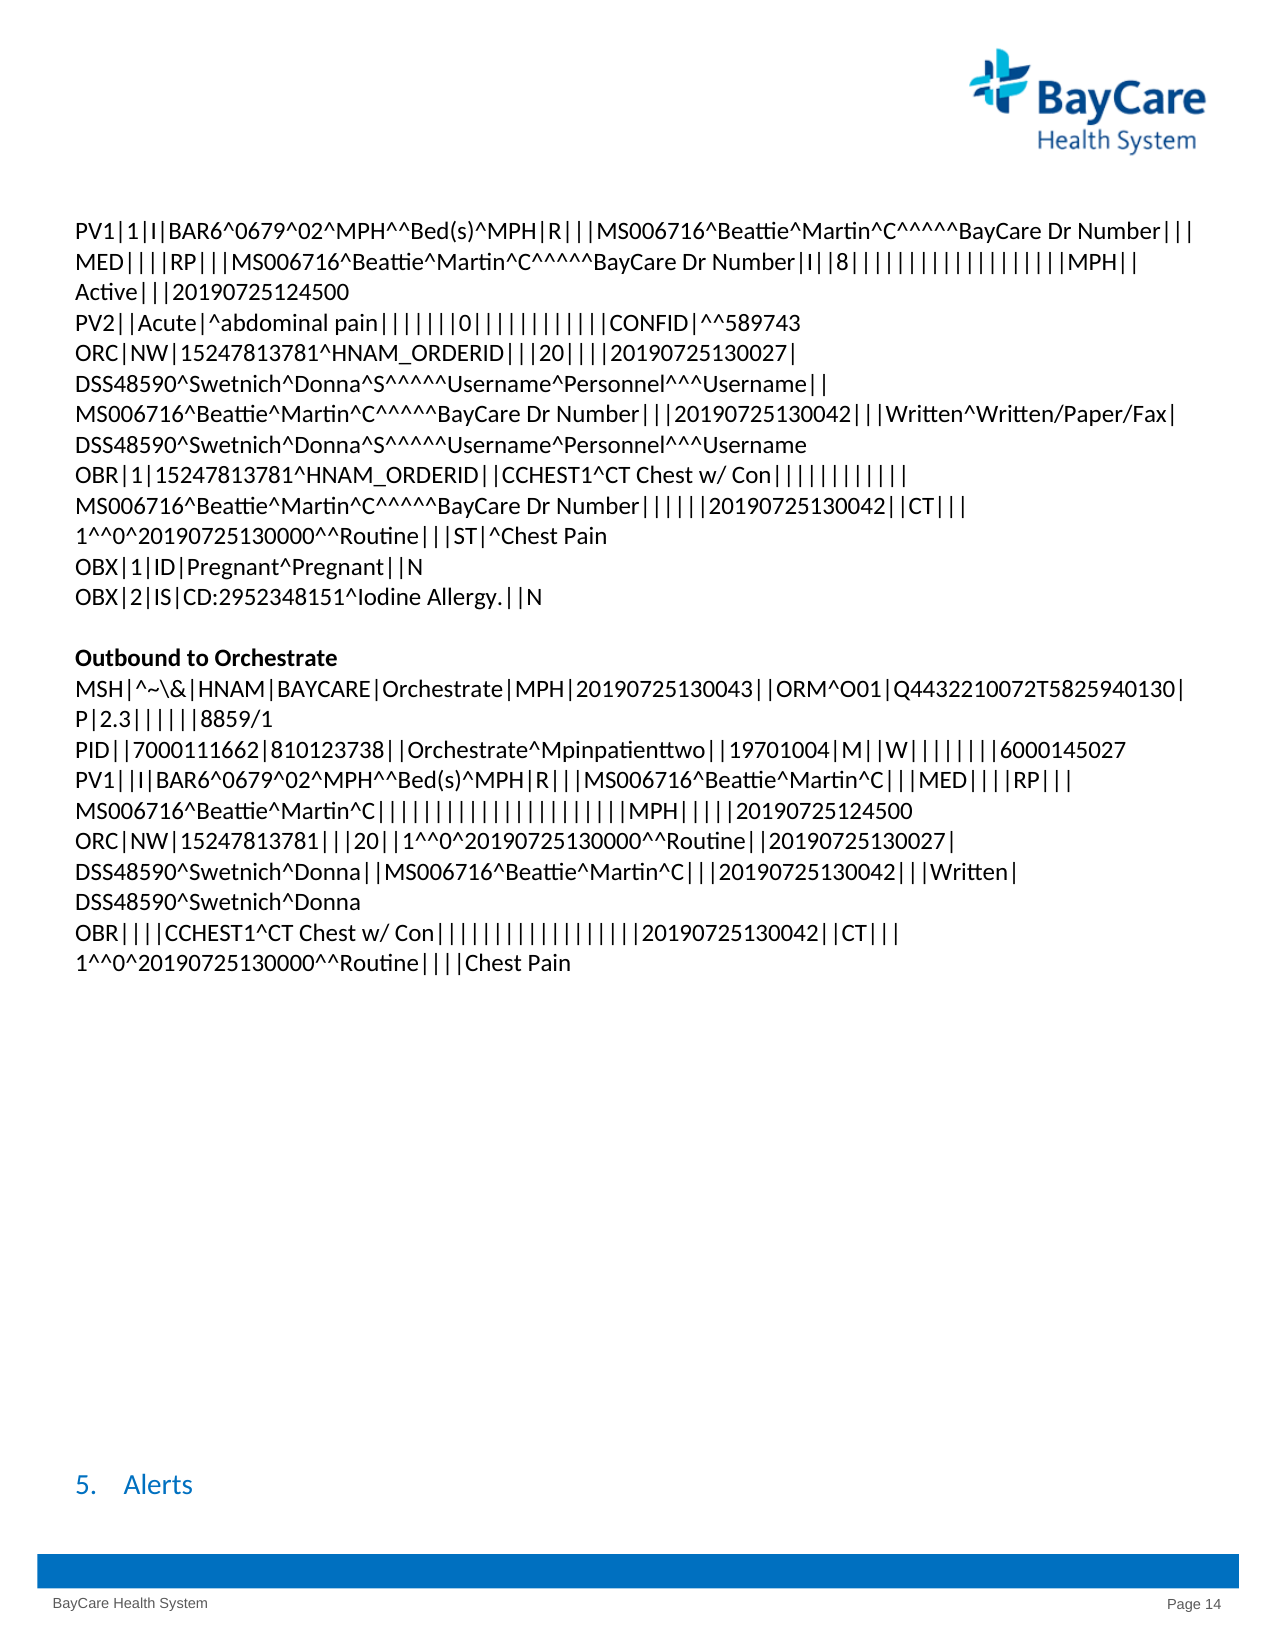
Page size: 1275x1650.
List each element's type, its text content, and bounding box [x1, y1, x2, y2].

text PV1|1|I|BAR6^0679^02^MPH^^Bed(s)^MPH|R|||MS006716^Beattie^Martin^C^^^^^BayCare Dr Number|||MED||||RP|||MS006716^Beattie^Martin^C^^^^^BayCare Dr Number|I||8|||||||||||||||||||MPH||Active|||20190725124500 [75, 215, 1200, 307]
text OBX|2|IS|CD:2952348151^Iodine Allergy.||N [75, 581, 1200, 612]
text PV1||I|BAR6^0679^02^MPH^^Bed(s)^MPH|R|||MS006716^Beattie^Martin^C|||MED||||RP|||MS006716^Beattie^Martin^C||||||||||||||||||||||MPH|||||20190725124500 [75, 764, 1200, 826]
text MSH|^~\&|HNAM|BAYCARE|Orchestrate|MPH|20190725130043||ORM^O01|Q4432210072T5825940130|P|2.3||||||8859/1 [75, 673, 1200, 734]
text Outbound to Orchestrate [75, 642, 1200, 673]
text PV2||Acute|^abdominal pain|||||||0||||||||||||CONFID|^^589743 [75, 307, 1200, 337]
text OBR||||CCHEST1^CT Chest w/ Con||||||||||||||||||20190725130042||CT|||1^^0^20190725130000^^Routine||||Chest Pain [75, 917, 1200, 978]
text PID||7000111662|810123738||Orchestrate^Mpinpatienttwo||19701004|M||W||||||||6000145027 [75, 734, 1200, 764]
text ORC|NW|15247813781|||20||1^^0^20190725130000^^Routine||20190725130027|DSS48590^Swetnich^Donna||MS006716^Beattie^Martin^C|||20190725130042|||Written|DSS48590^Swetnich^Donna [75, 826, 1200, 917]
text 5. Alerts [75, 1466, 1200, 1502]
text OBR|1|15247813781^HNAM_ORDERID||CCHEST1^CT Chest w/ Con||||||||||||MS006716^Beattie^Martin^C^^^^^BayCare Dr Number||||||20190725130042||CT|||1^^0^20190725130000^^Routine|||ST|^Chest Pain [75, 459, 1200, 551]
picture [951, 37, 1233, 168]
text OBX|1|ID|Pregnant^Pregnant||N [75, 551, 1200, 581]
text ORC|NW|15247813781^HNAM_ORDERID|||20||||20190725130027|DSS48590^Swetnich^Donna^S^^^^^Username^Personnel^^^Username||MS006716^Beattie^Martin^C^^^^^BayCare Dr Number|||20190725130042|||Written^Written/Paper/Fax|DSS48590^Swetnich^Donna^S^^^^^Username^Personnel^^^Username [75, 337, 1200, 459]
